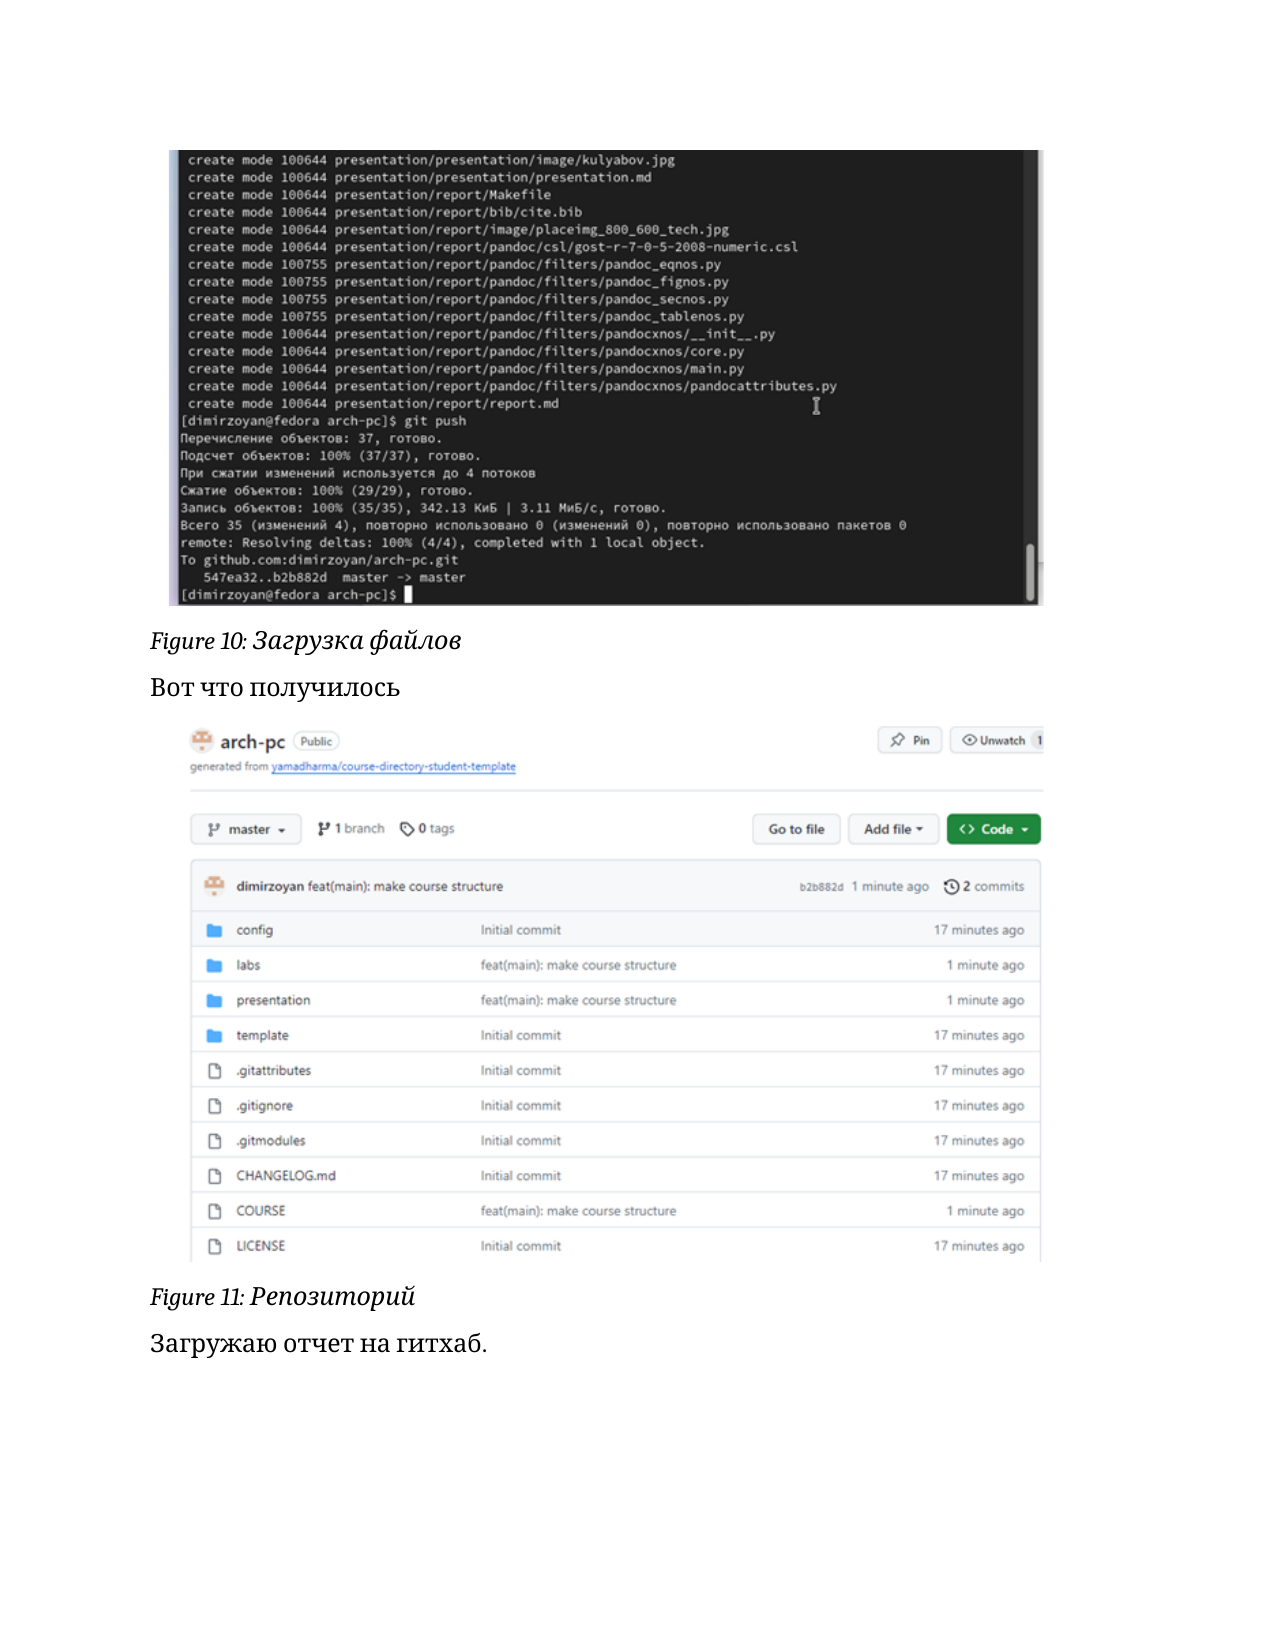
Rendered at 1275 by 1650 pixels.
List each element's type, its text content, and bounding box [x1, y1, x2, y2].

picture [168, 150, 1044, 606]
text Вот что получилось [150, 674, 1125, 703]
text Загружаю отчет на гитхаб. [150, 1330, 1125, 1359]
text Figure 11: Репозиторий [150, 1283, 1125, 1311]
picture [168, 721, 1044, 1262]
text Figure 10: Загрузка файлов [150, 627, 1125, 655]
